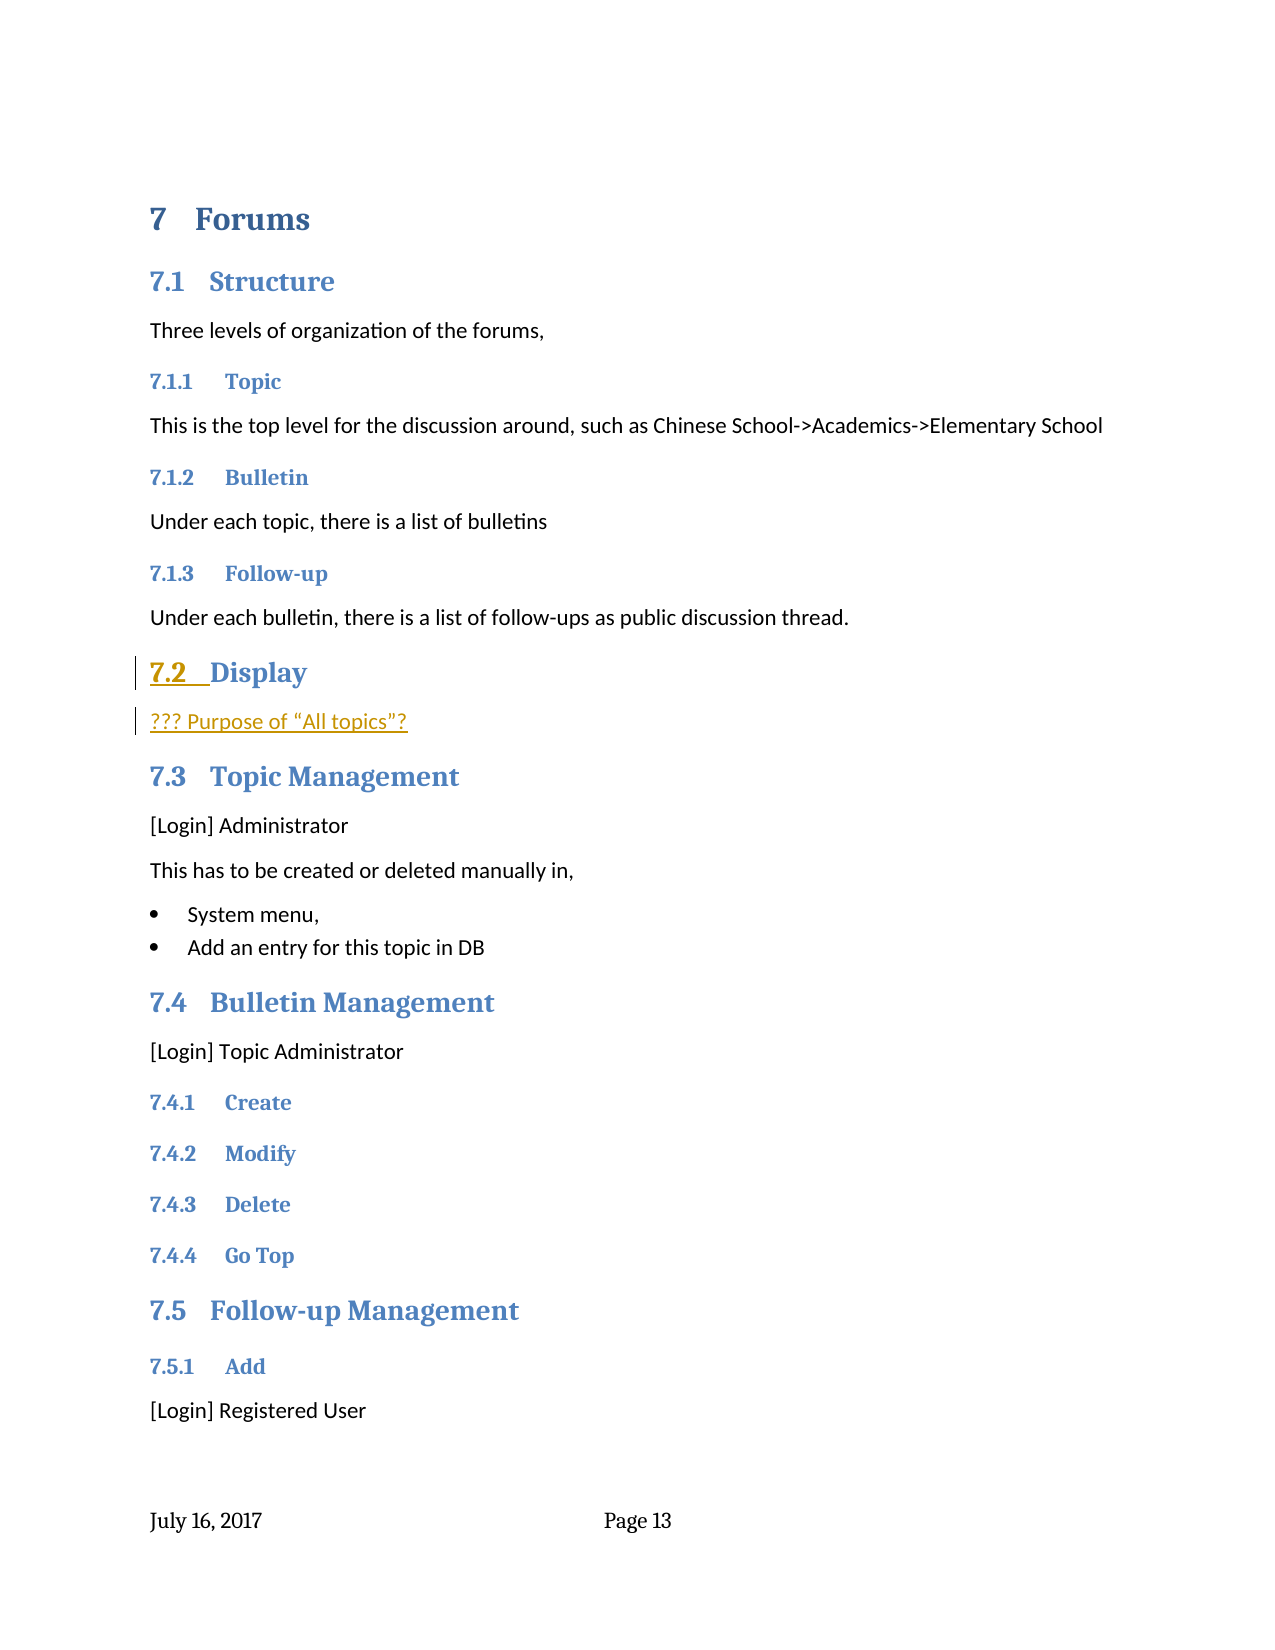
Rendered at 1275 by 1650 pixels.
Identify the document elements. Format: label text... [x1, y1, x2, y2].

subtitle Delete [150, 1192, 1125, 1218]
text Under each bulletin, there is a list of follow-ups as public discussion thread. [150, 603, 1125, 631]
subtitle Modify [150, 1141, 1125, 1167]
subtitle Add [150, 1353, 1125, 1380]
subtitle Create [150, 1090, 1125, 1116]
subtitle Go Top [150, 1243, 1125, 1269]
text Three levels of organization of the forums, [150, 316, 1125, 344]
list System menu, [150, 901, 1125, 929]
text Under each topic, there is a list of bulletins [150, 507, 1125, 535]
subtitle Topic Management [150, 760, 1125, 794]
text [Login] Administrator [150, 811, 1125, 839]
subtitle Structure [150, 265, 1125, 298]
text This is the top level for the discussion around, such as Chinese School->Academics->Elementary School [150, 412, 1125, 440]
subtitle Forums [150, 200, 1125, 238]
text This has to be created or deleted manually in, [150, 856, 1125, 884]
text [Login] Topic Administrator [150, 1037, 1125, 1065]
subtitle Follow-up Management [150, 1294, 1125, 1328]
subtitle Bulletin [150, 465, 1125, 491]
subtitle Display [150, 656, 1125, 690]
subtitle Follow-up [150, 560, 1125, 587]
list Add an entry for this topic in DB [150, 933, 1125, 961]
subtitle Topic [150, 369, 1125, 395]
text [Login] Registered User [150, 1396, 1125, 1424]
subtitle Bulletin Management [150, 986, 1125, 1019]
